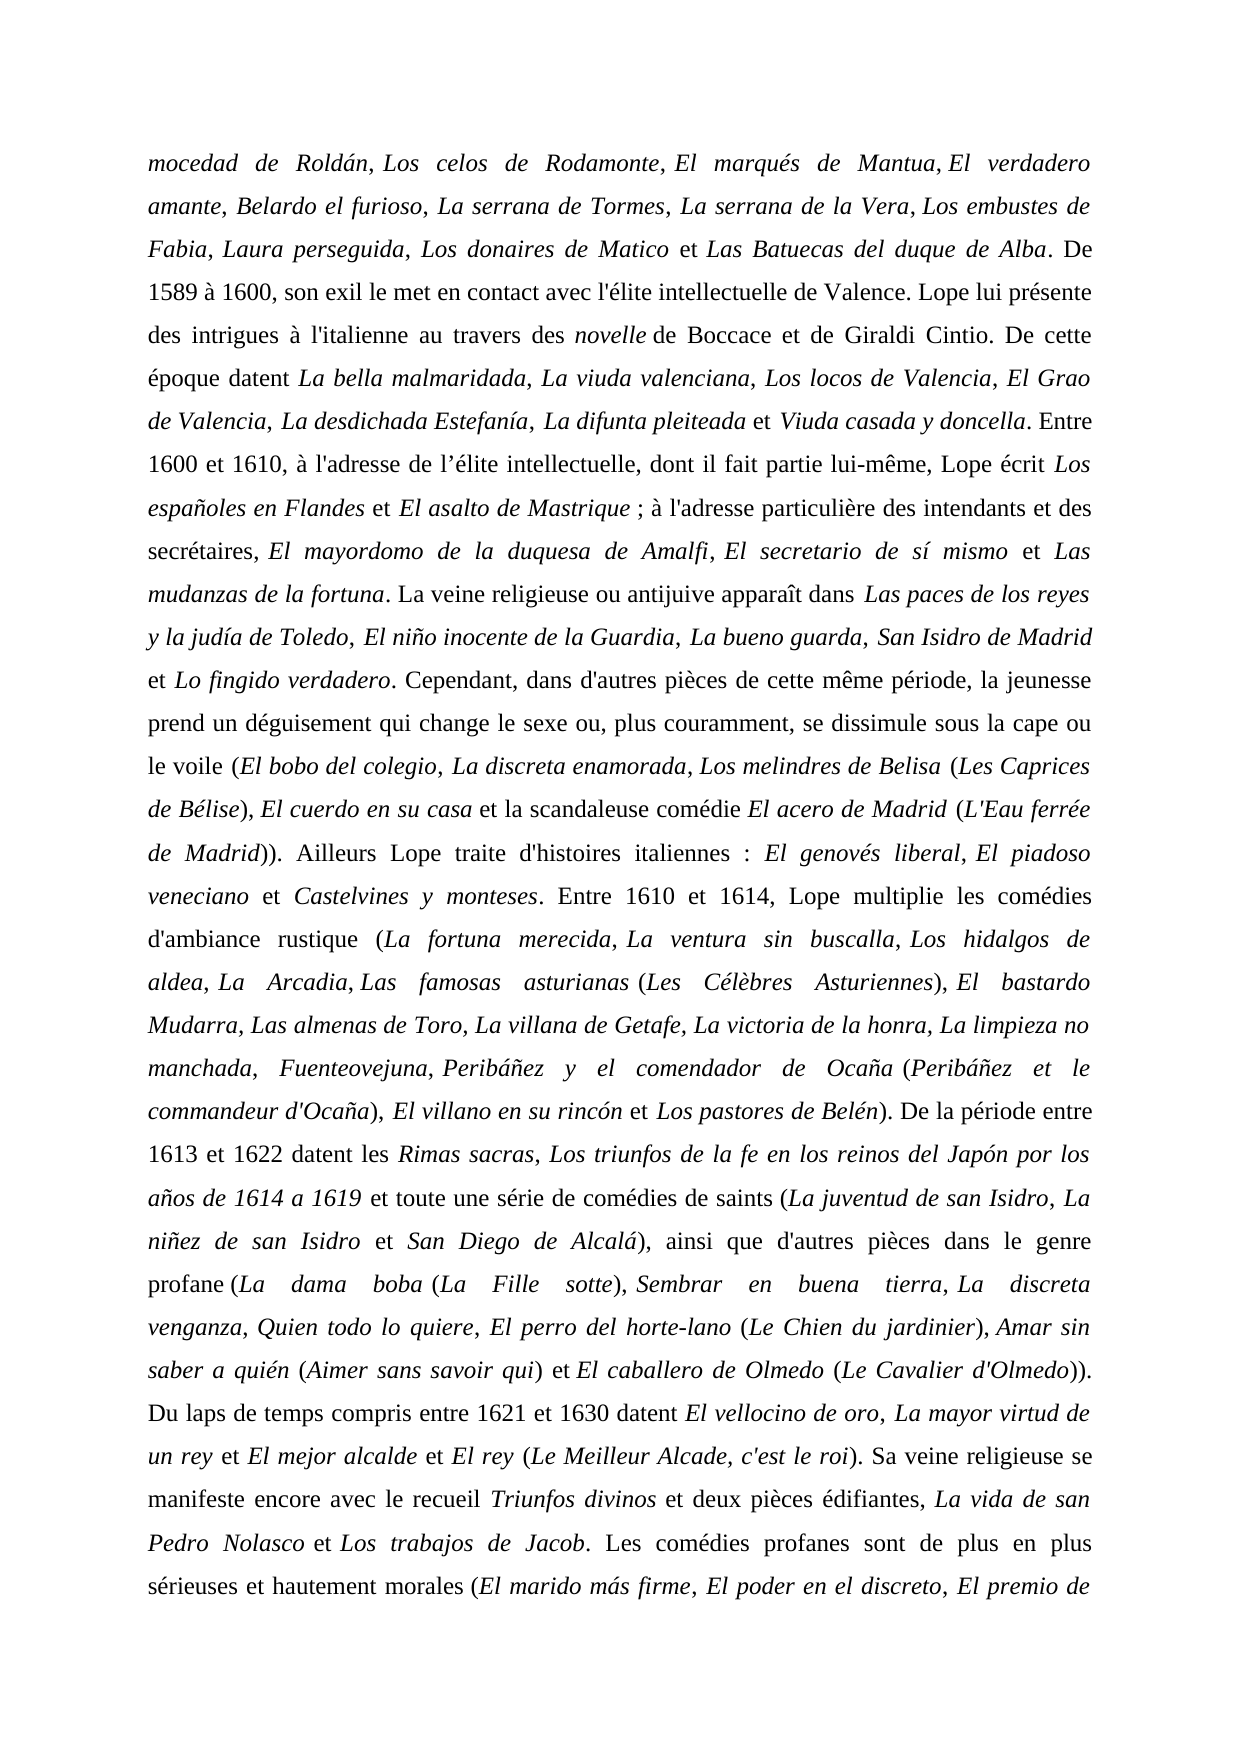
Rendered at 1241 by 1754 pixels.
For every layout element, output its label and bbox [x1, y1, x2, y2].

text [148, 148, 1093, 1599]
